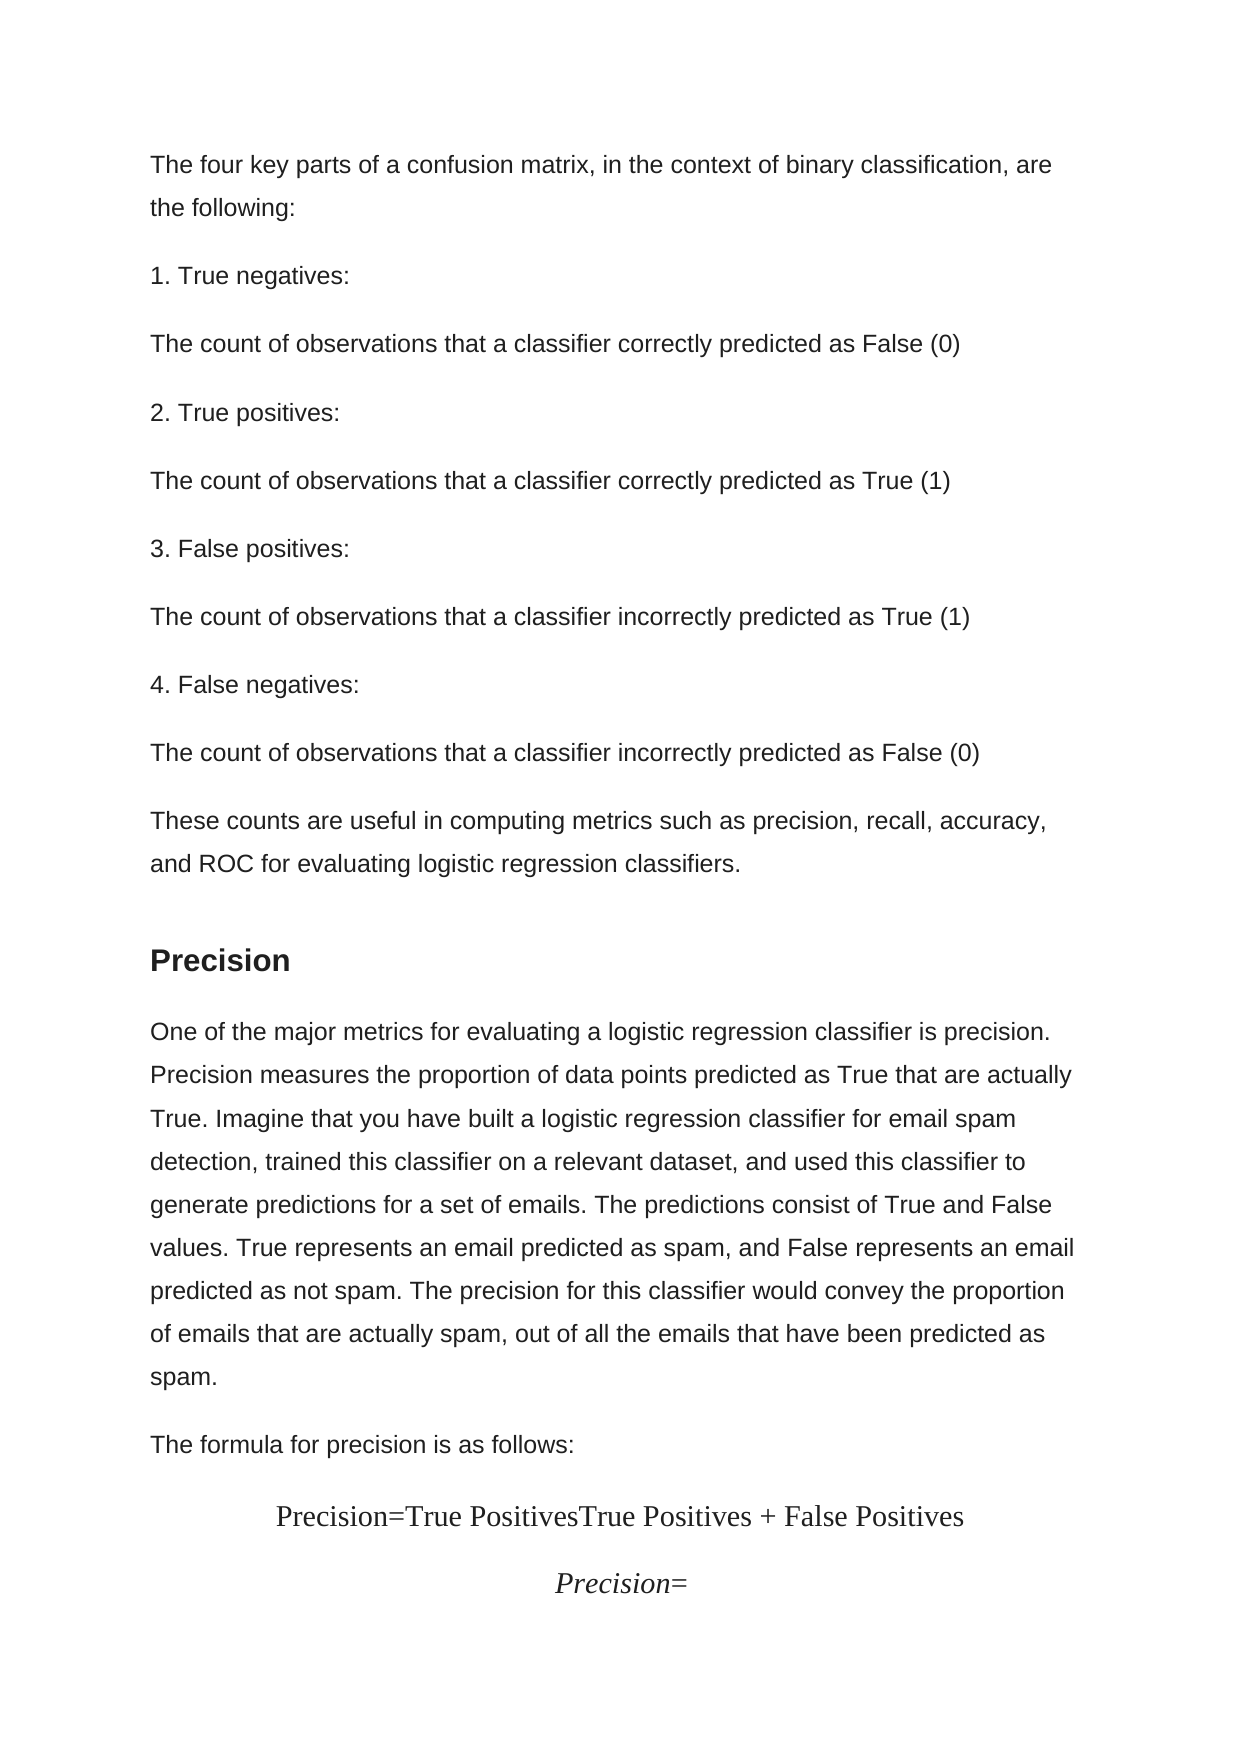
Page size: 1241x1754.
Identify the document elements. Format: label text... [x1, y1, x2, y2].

text 2. True positives: [150, 397, 1090, 426]
text These counts are useful in computing metrics such as precision, recall, accuracy, and ROC for evaluating logistic regression classifiers. [150, 806, 1090, 878]
subtitle Precision [150, 942, 1090, 978]
text 4. False negatives: [150, 670, 1090, 699]
text Precision= [150, 1565, 1092, 1600]
text The formula for precision is as follows: [150, 1431, 1090, 1459]
text The count of observations that a classifier incorrectly predicted as True (1) [150, 602, 1090, 631]
text The count of observations that a classifier correctly predicted as True (1) [150, 466, 1090, 494]
text The count of observations that a classifier correctly predicted as False (0) [150, 329, 1090, 358]
text One of the major metrics for evaluating a logistic regression classifier is precision. Precision measures the proportion of data points predicted as True that are actually True. Imagine that you have built a logistic regression classifier for email spam detection, trained this classifier on a relevant dataset, and used this classifier to generate predictions for a set of emails. The predictions consist of True and False values. True represents an email predicted as spam, and False represents an email predicted as not spam. The precision for this classifier would convey the proportion of emails that are actually spam, out of all the emails that have been predicted as spam. [150, 1017, 1090, 1391]
text Precision=True PositivesTrue Positives + False Positives [150, 1499, 1090, 1533]
text 3. False positives: [150, 534, 1090, 562]
text 1. True negatives: [150, 261, 1090, 290]
text The four key parts of a confusion matrix, in the context of binary classification, are the following: [150, 150, 1090, 222]
text The count of observations that a classifier incorrectly predicted as False (0) [150, 738, 1090, 767]
